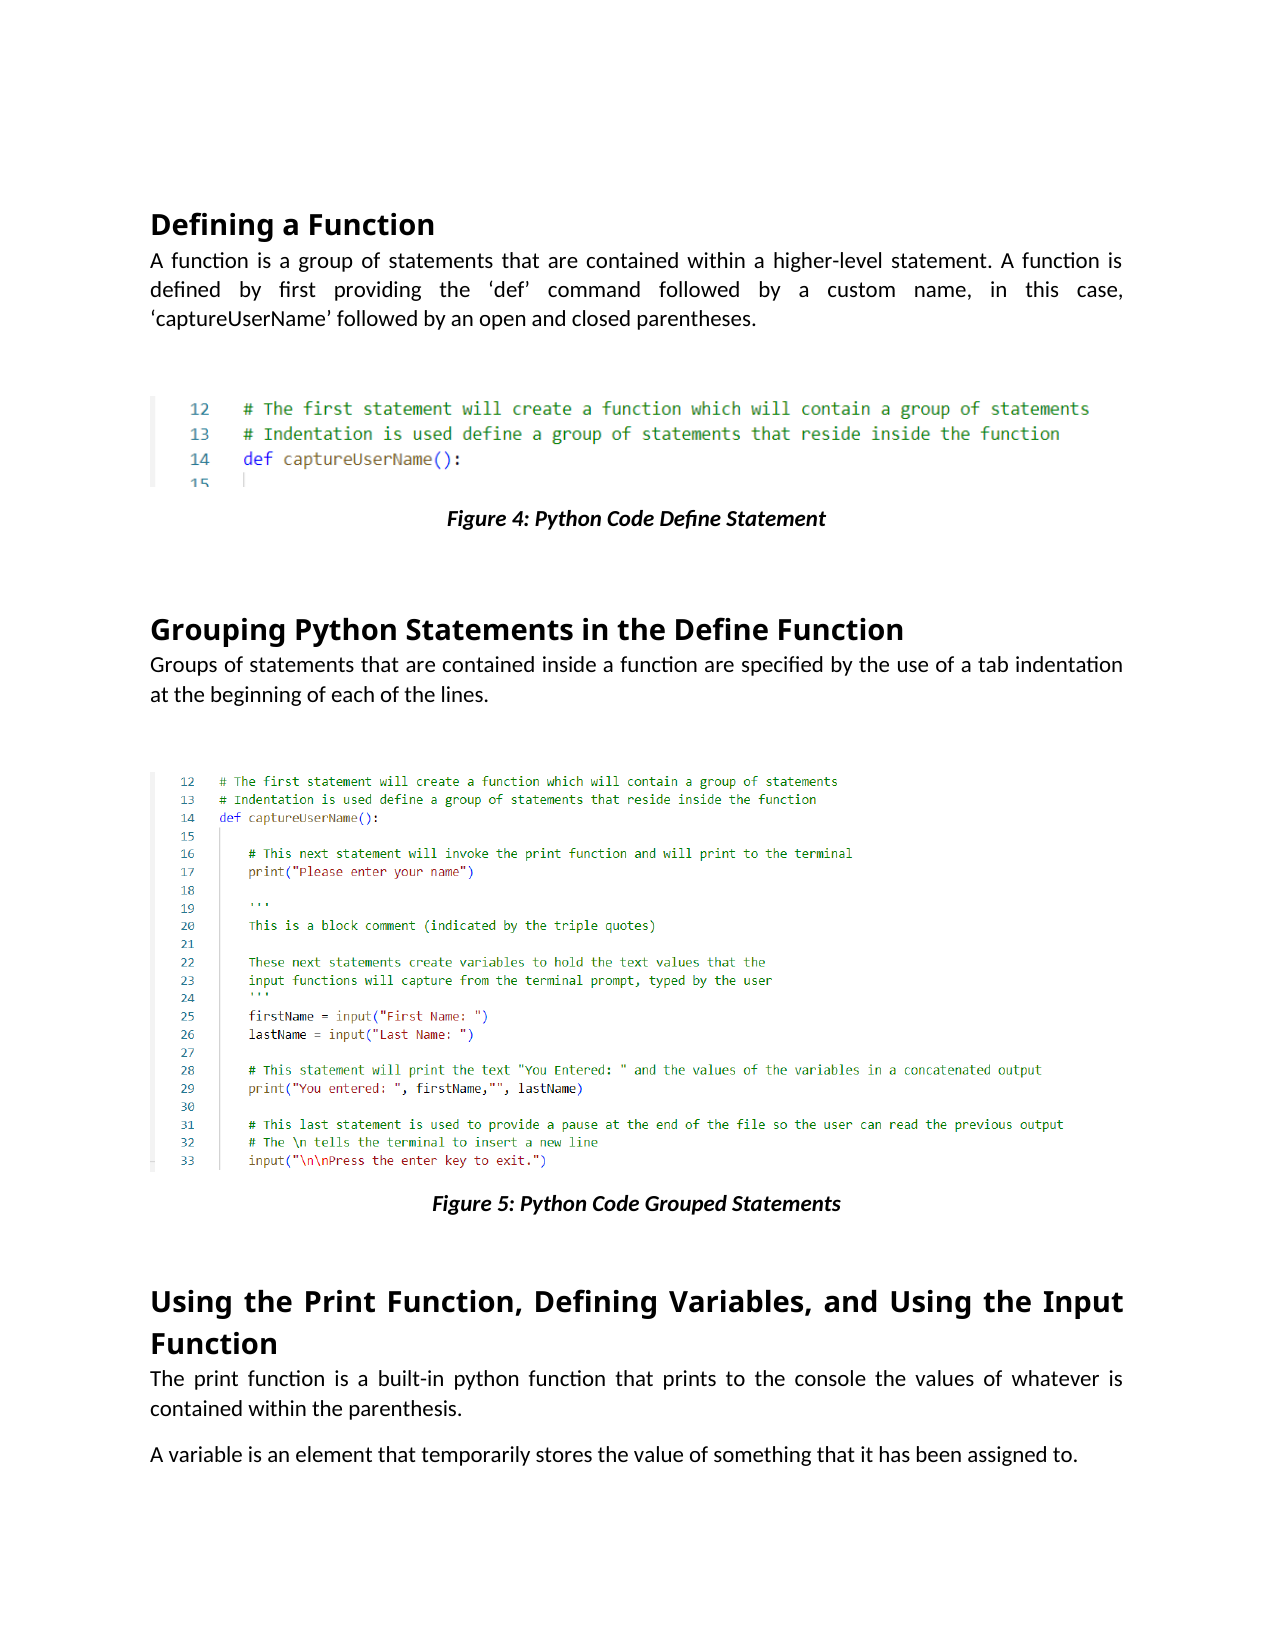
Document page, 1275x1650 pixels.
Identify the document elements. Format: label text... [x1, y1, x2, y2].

text The print function is a built-in python function that prints to the console the values of whatever is contained within the parenthesis. [150, 1364, 1125, 1422]
text Figure 4: Python Code Define Statement [150, 504, 1125, 533]
subtitle Grouping Python Statements in the Define Function [150, 609, 1125, 649]
picture [150, 396, 1125, 487]
text A function is a group of statements that are contained within a higher-level statement. A function is defined by first providing the ‘def’ command followed by a custom name, in this case, ‘captureUserName’ followed by an open and closed parentheses. [150, 246, 1125, 333]
text Figure 5: Python Code Grouped Statements [150, 1189, 1125, 1217]
text A variable is an element that temporarily stores the value of something that it has been assigned to. [150, 1440, 1125, 1468]
subtitle Defining a Function [150, 204, 1125, 244]
picture [150, 772, 1125, 1172]
subtitle Using the Print Function, Defining Variables, and Using the Input Function [150, 1281, 1125, 1363]
text Groups of statements that are contained inside a function are specified by the use of a tab indentation at the beginning of each of the lines. [150, 651, 1125, 708]
